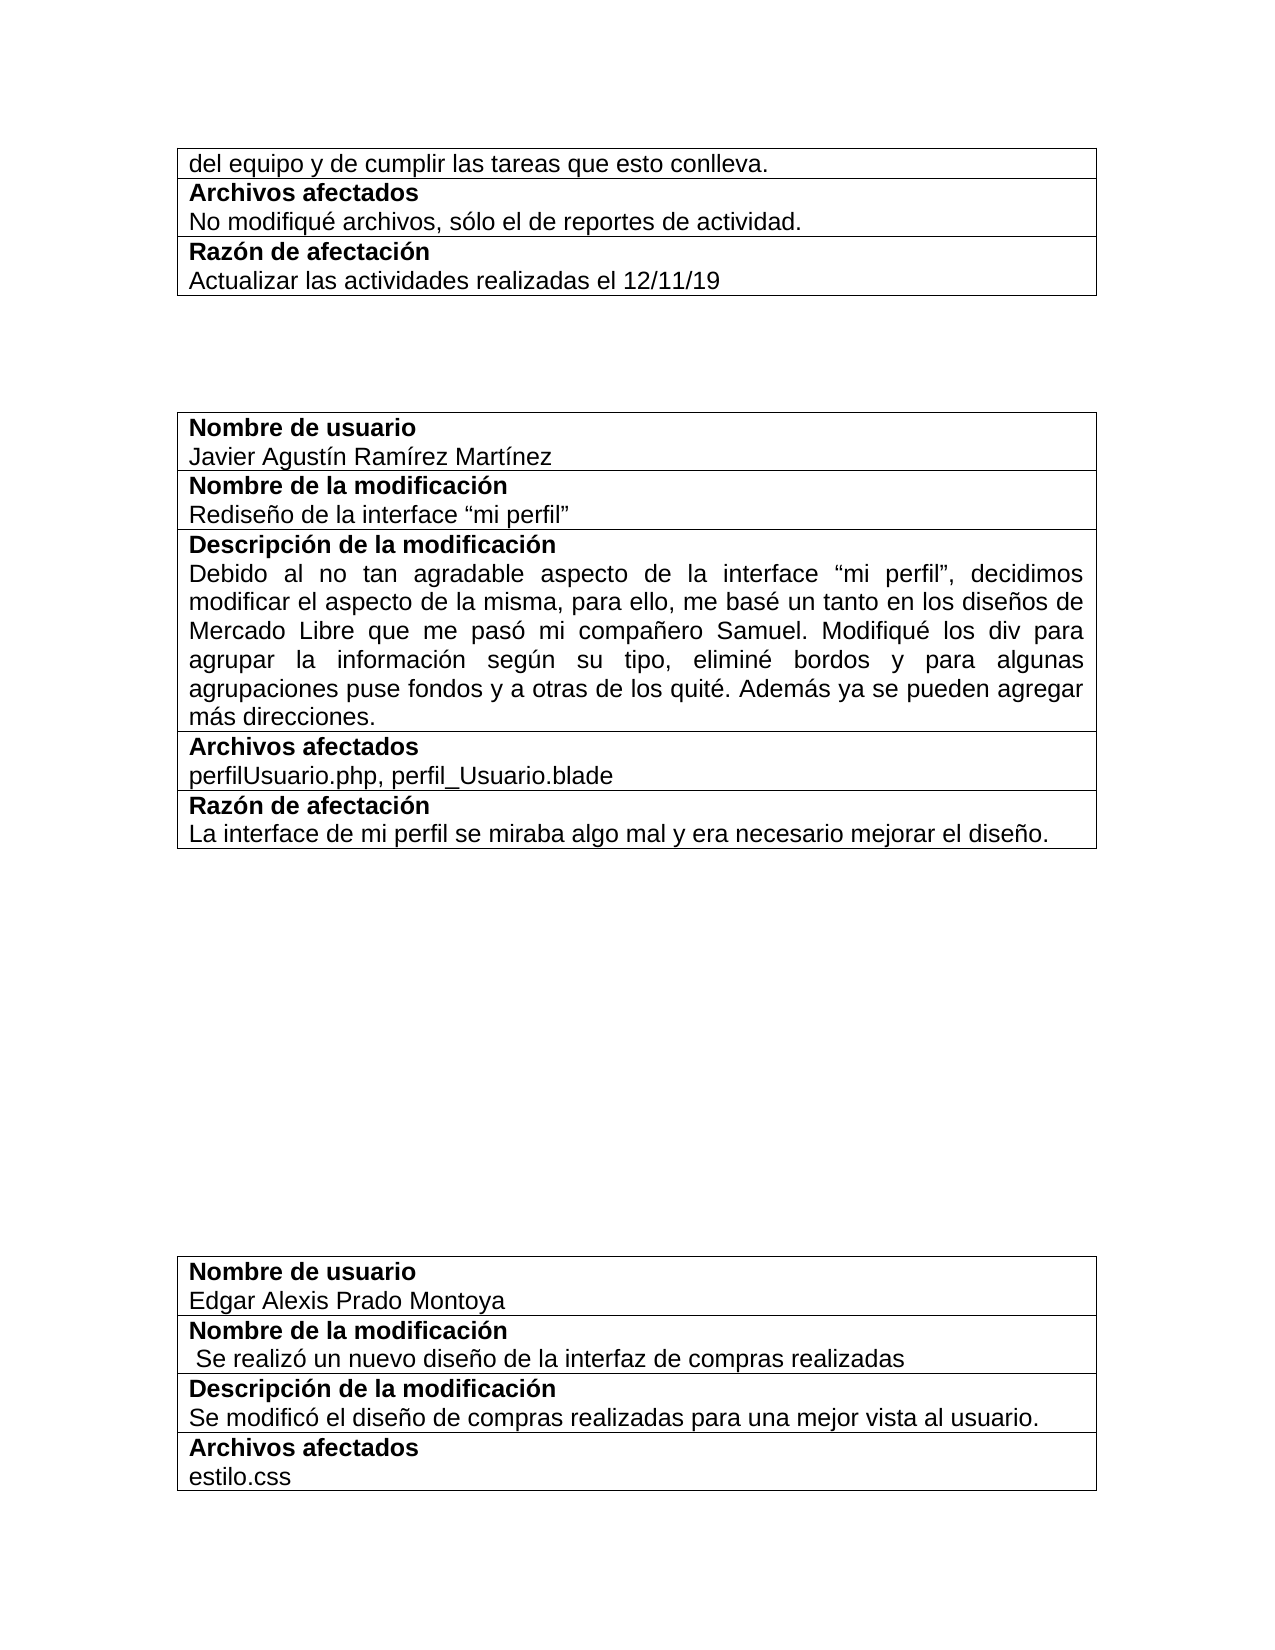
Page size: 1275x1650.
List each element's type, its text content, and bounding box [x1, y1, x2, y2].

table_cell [178, 149, 1096, 177]
table_cell Razón de afectación La interface de mi perfil se miraba algo mal y era necesario mejorar el diseño. [178, 791, 1096, 848]
table_cell Archivos afectados No modifiqué archivos, sólo el de reportes de actividad. [178, 179, 1096, 236]
table_cell Nombre de la modificación Se realizó un nuevo diseño de la interfaz de compras realizadas [178, 1316, 1096, 1373]
table_header Nombre de usuario Javier Agustín Ramírez Martínez [178, 413, 1096, 470]
table_cell Descripción de la modificación Debido al no tan agradable aspecto de la interface “mi perfil”, decidimos modificar el aspecto de la misma, para ello, me basé un tanto en los diseños de Mercado Libre que me pasó mi compañero Samuel. Modifiqué los div para agrupar la información según su tipo, eliminé bordos y para algunas agrupaciones puse fondos y a otras de los quité. Además ya se pueden agregar más direcciones. [178, 530, 1096, 731]
table_cell Nombre de la modificación Rediseño de la interface “mi perfil” [178, 471, 1096, 529]
table_header Nombre de usuario Edgar Alexis Prado Montoya [178, 1257, 1096, 1315]
table_cell Razón de afectación Actualizar las actividades realizadas el 12/11/19 [178, 237, 1096, 294]
table_cell Archivos afectados perfilUsuario.php, perfil_Usuario.blade [178, 732, 1096, 790]
table_cell Descripción de la modificación Se modificó el diseño de compras realizadas para una mejor vista al usuario. [178, 1374, 1096, 1432]
table_cell Archivos afectados estilo.css [178, 1433, 1096, 1490]
